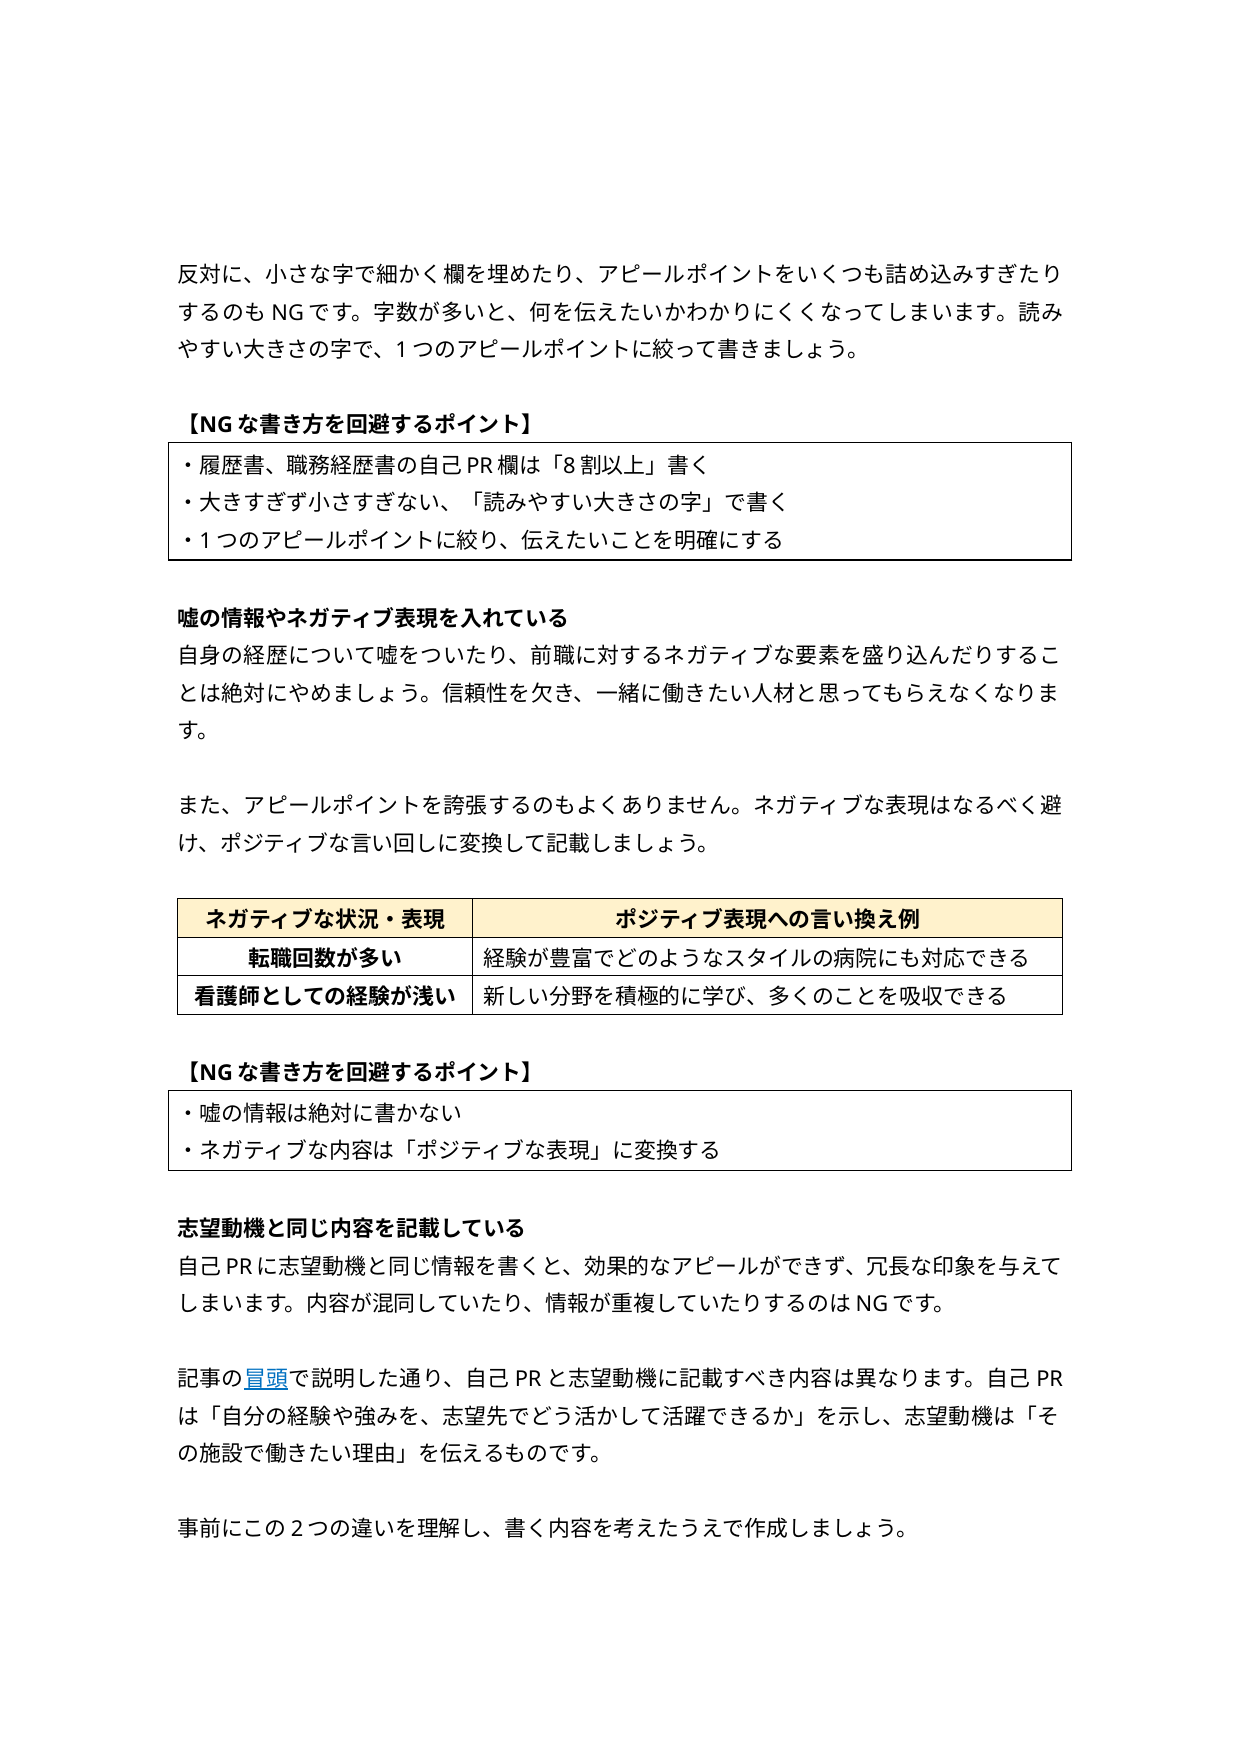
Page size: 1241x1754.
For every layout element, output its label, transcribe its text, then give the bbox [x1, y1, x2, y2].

table_cell 新しい分野を積極的に学び、多くのことを吸収できる [473, 976, 1062, 1014]
text ・ネガティブな内容は「ポジティブな表現」に変換する [169, 1127, 1071, 1170]
text 自身の経歴について嘘をついたり、前職に対するネガティブな要素を盛り込んだりすることは絶対にやめましょう。信頼性を欠き、一緒に働きたい人材と思ってもらえなくなります。 [177, 636, 1063, 748]
text 事前にこの2つの違いを理解し、書く内容を考えたうえで作成しましょう。 [177, 1508, 1063, 1546]
table_header ネガティブな状況・表現 [178, 899, 472, 937]
table_cell 看護師としての経験が浅い [178, 976, 472, 1014]
text また、アピールポイントを誇張するのもよくありません。ネガティブな表現はなるべく避け、ポジティブな言い回しに変換して記載しましょう。 [177, 786, 1063, 861]
text 【NGな書き方を回避するポイント】 [177, 1052, 1063, 1090]
text ・大きすぎず小さすぎない、「読みやすい大きさの字」で書く [177, 482, 1063, 517]
text 【NGな書き方を回避するポイント】 [177, 404, 1063, 442]
text 反対に、小さな字で細かく欄を埋めたり、アピールポイントをいくつも詰め込みすぎたりするのもNGです。字数が多いと、何を伝えたいかわかりにくくなってしまいます。読みやすい大きさの字で、1つのアピールポイントに絞って書きましょう。 [177, 254, 1063, 367]
text ・嘘の情報は絶対に書かない [169, 1091, 1071, 1127]
subtitle 嘘の情報やネガティブ表現を入れている [177, 598, 1063, 636]
table_header ポジティブ表現への言い換え例 [473, 899, 1062, 937]
subtitle 志望動機と同じ内容を記載している [177, 1208, 1063, 1246]
text ・履歴書、職務経歴書の自己PR欄は「8割以上」書く [169, 443, 1071, 482]
text ・1つのアピールポイントに絞り、伝えたいことを明確にする [169, 517, 1071, 559]
table_cell 経験が豊富でどのようなスタイルの病院にも対応できる [473, 938, 1062, 975]
text 自己PRに志望動機と同じ情報を書くと、効果的なアピールができず、冗長な印象を与えてしまいます。内容が混同していたり、情報が重複していたりするのはNGです。 [177, 1246, 1063, 1321]
table_cell 転職回数が多い [178, 938, 472, 975]
text 記事の冒頭で説明した通り、自己PRと志望動機に記載すべき内容は異なります。自己PRは「自分の経験や強みを、志望先でどう活かして活躍できるか」を示し、志望動機は「その施設で働きたい理由」を伝えるものです。 [177, 1358, 1063, 1471]
